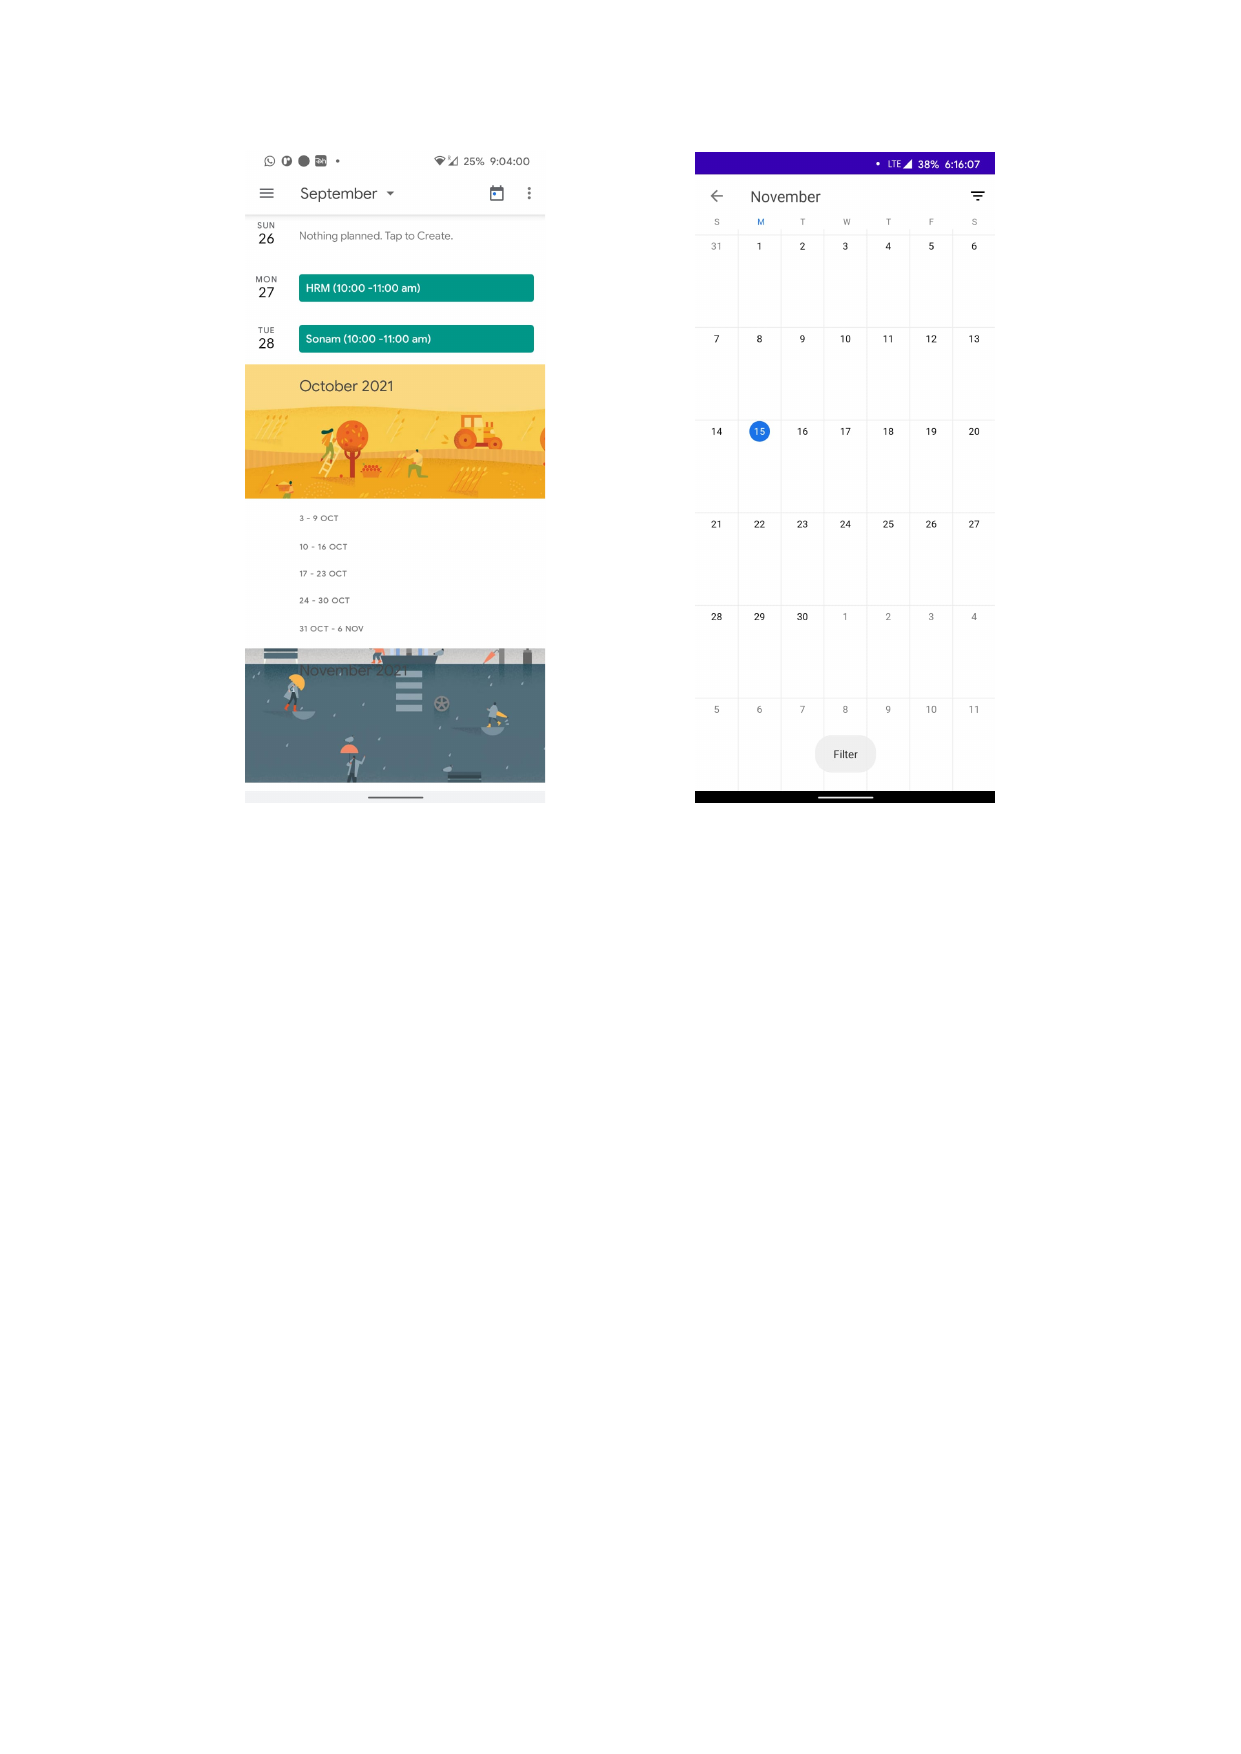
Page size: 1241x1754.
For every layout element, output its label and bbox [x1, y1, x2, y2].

picture [245, 150, 546, 803]
picture [695, 152, 995, 803]
